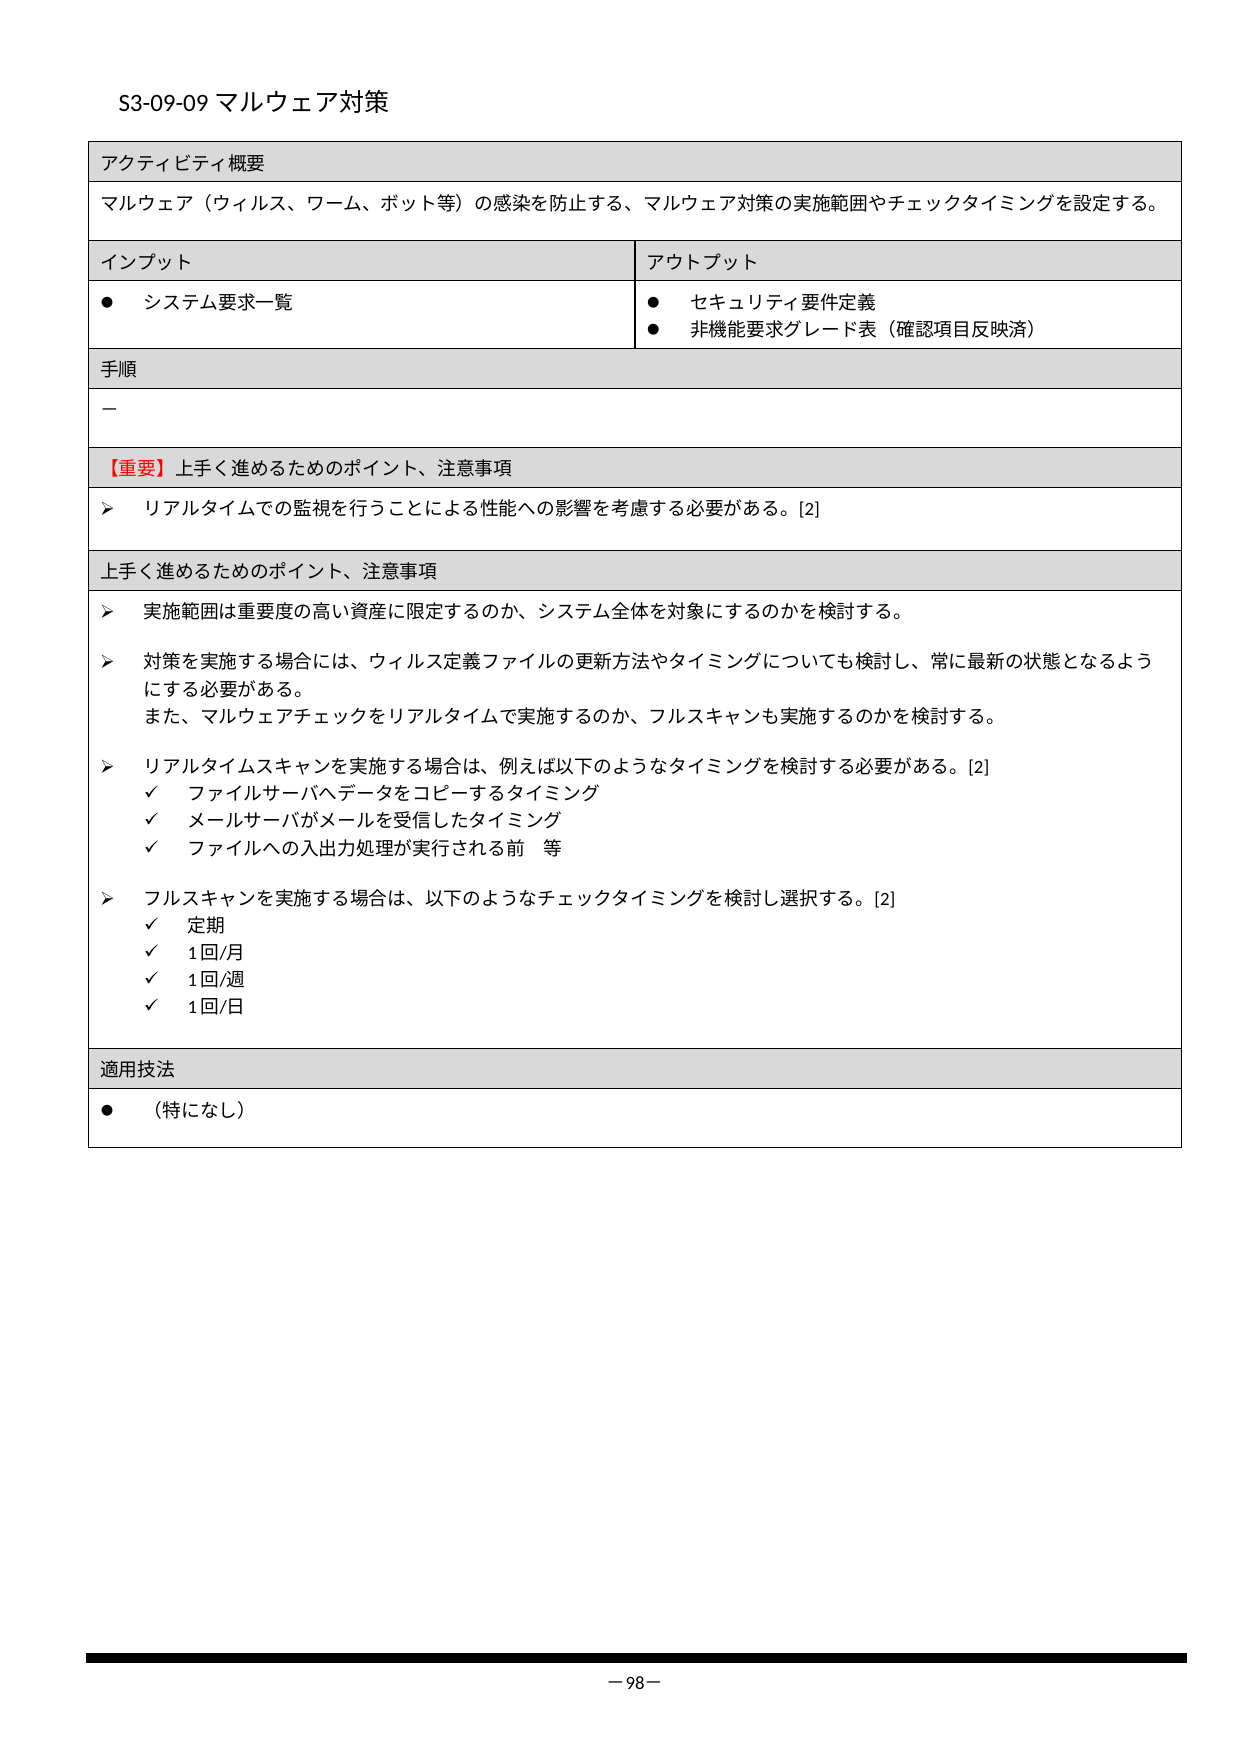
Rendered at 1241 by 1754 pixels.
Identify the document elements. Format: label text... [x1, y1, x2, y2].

table_cell 【重要】上手く進めるためのポイント、注意事項 [89, 448, 1181, 487]
table_cell 実施範囲は重要度の高い資産に限定するのか、システム全体を対象にするのかを検討する。 対策を実施する場合には、ウィルス定義ファイルの更新方法やタイミングについても検討し、常に最新の状態となるようにする必要がある。 また、マルウェアチェックをリアルタイムで実施するのか、フルスキャンも実施するのかを検討する。 リアルタイムスキャンを実施する場合は、例えば以下のようなタイミングを検討する必要がある。[2] ファイルサーバへデータをコピーするタイミング メールサーバがメールを受信したタイミング ファイルへの入出力処理が実行される前 等 フルスキャンを実施する場合は、以下のようなチェックタイミングを検討し選択する。[2] 定期 1回/月 1回/週 1回/日 [89, 591, 1181, 1048]
table_cell 上手く進めるためのポイント、注意事項 [89, 551, 1181, 590]
subtitle マルウェア対策 [118, 82, 1181, 118]
table_cell 手順 [89, 349, 1181, 388]
table_cell インプット [89, 241, 634, 280]
table_cell （特になし） [89, 1089, 1181, 1147]
table_cell マルウェア（ウィルス、ワーム、ボット等）の感染を防止する、マルウェア対策の実施範囲やチェックタイミングを設定する。 [89, 182, 1181, 240]
table_cell セキュリティ要件定義 非機能要求グレード表（確認項目反映済） [636, 281, 1181, 348]
table_cell アウトプット [636, 241, 1181, 280]
table_header アクティビティ概要 [89, 142, 1181, 181]
table_cell システム要求一覧 [89, 281, 634, 348]
table_cell － [89, 389, 1181, 447]
table_cell リアルタイムでの監視を行うことによる性能への影響を考慮する必要がある。[2] [89, 488, 1181, 550]
table_cell 適用技法 [89, 1049, 1181, 1088]
